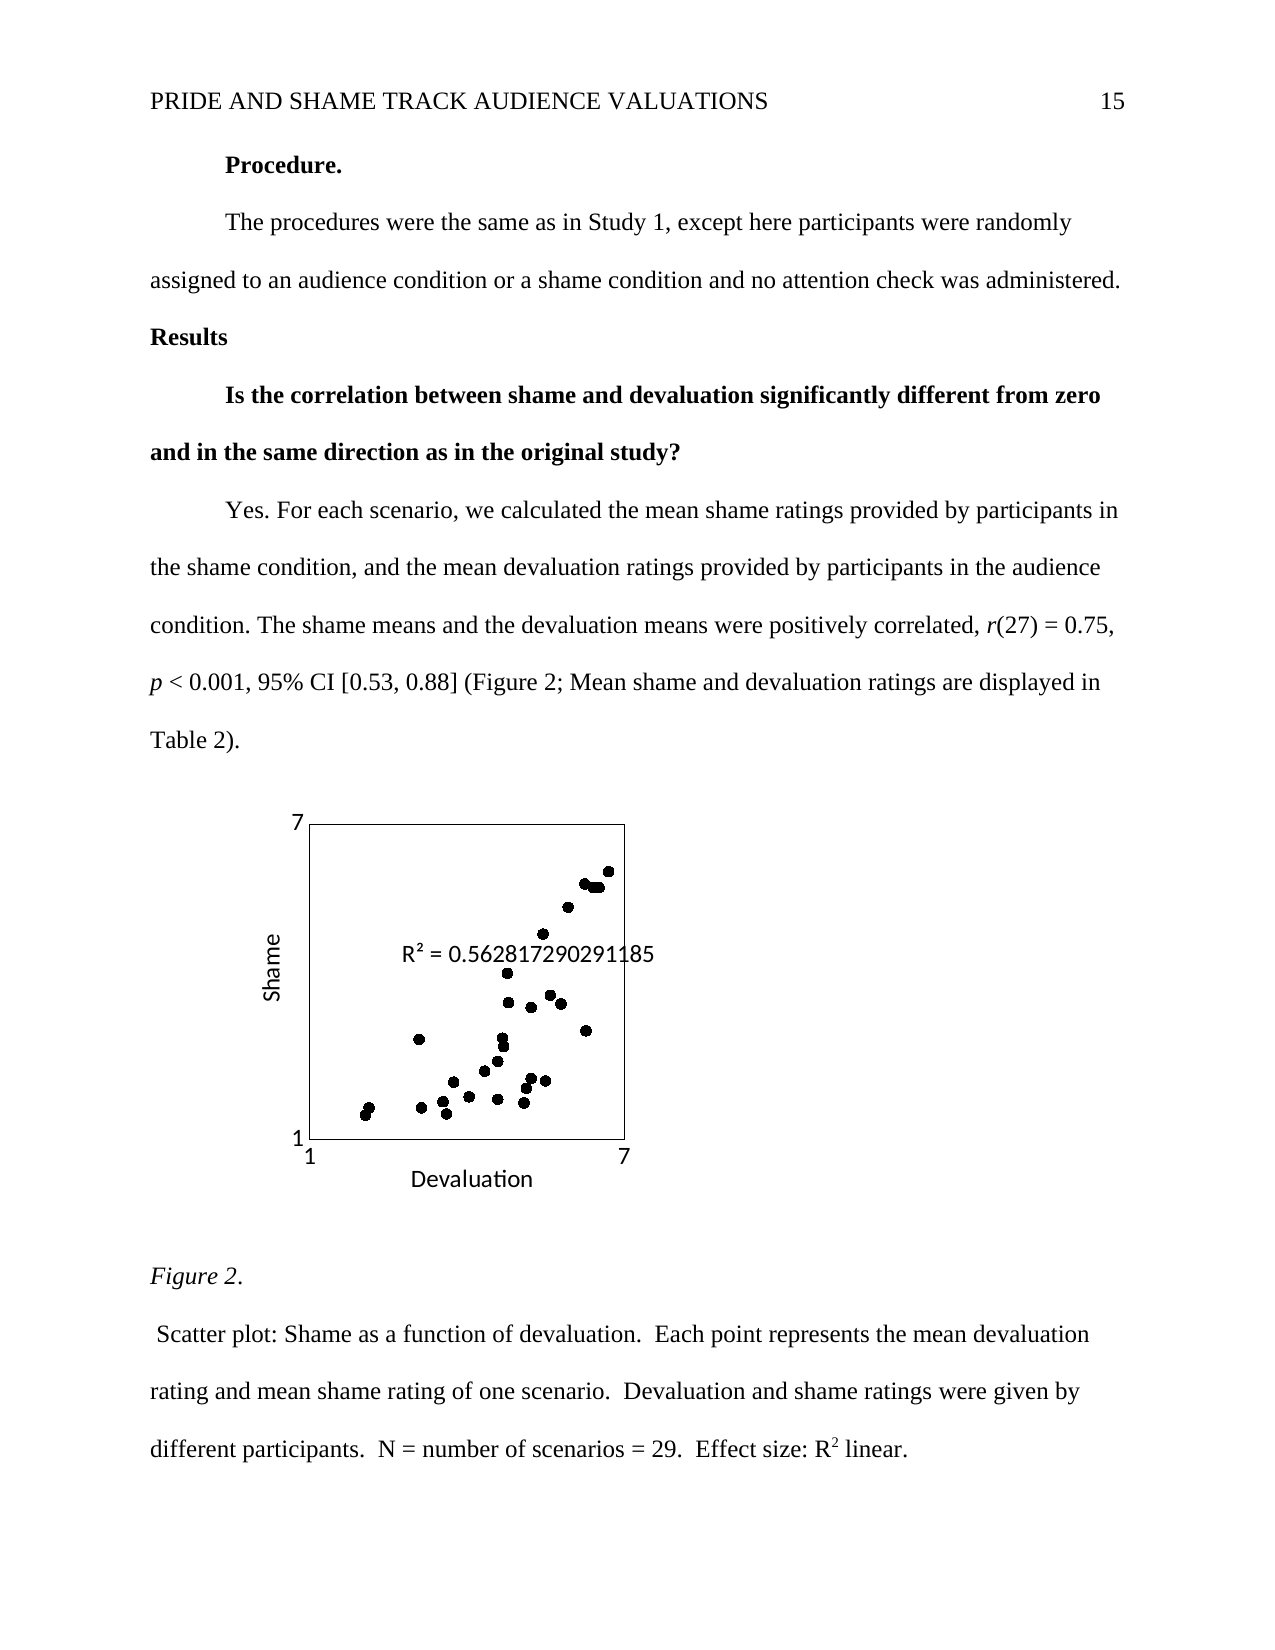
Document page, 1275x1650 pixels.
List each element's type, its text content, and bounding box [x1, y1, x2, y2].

text Is the correlation between shame and devaluation significantly different from zero and in the same direction as in the original study? [150, 380, 1125, 466]
text Figure 2. [150, 1261, 1125, 1290]
text Yes. For each scenario, we calculated the mean shame ratings provided by participants in the shame condition, and the mean devaluation ratings provided by participants in the audience condition. The shame means and the devaluation means were positively correlated, r(27) = 0.75, p < 0.001, 95% CI [0.53, 0.88] (Figure 2; Mean shame and devaluation ratings are displayed in Table 2). [150, 495, 1125, 754]
subtitle Results [150, 322, 1125, 351]
text The procedures were the same as in Study 1, except here participants were randomly assigned to an audience condition or a shame condition and no attention check was administered. [150, 207, 1125, 294]
text Scatter plot: Shame as a function of devaluation. Each point represents the mean devaluation rating and mean shame rating of one scenario. Devaluation and shame ratings were given by different participants. N = number of scenarios = 29. Effect size: R2 linear. [150, 1319, 1125, 1462]
subtitle Procedure. [150, 150, 1125, 179]
